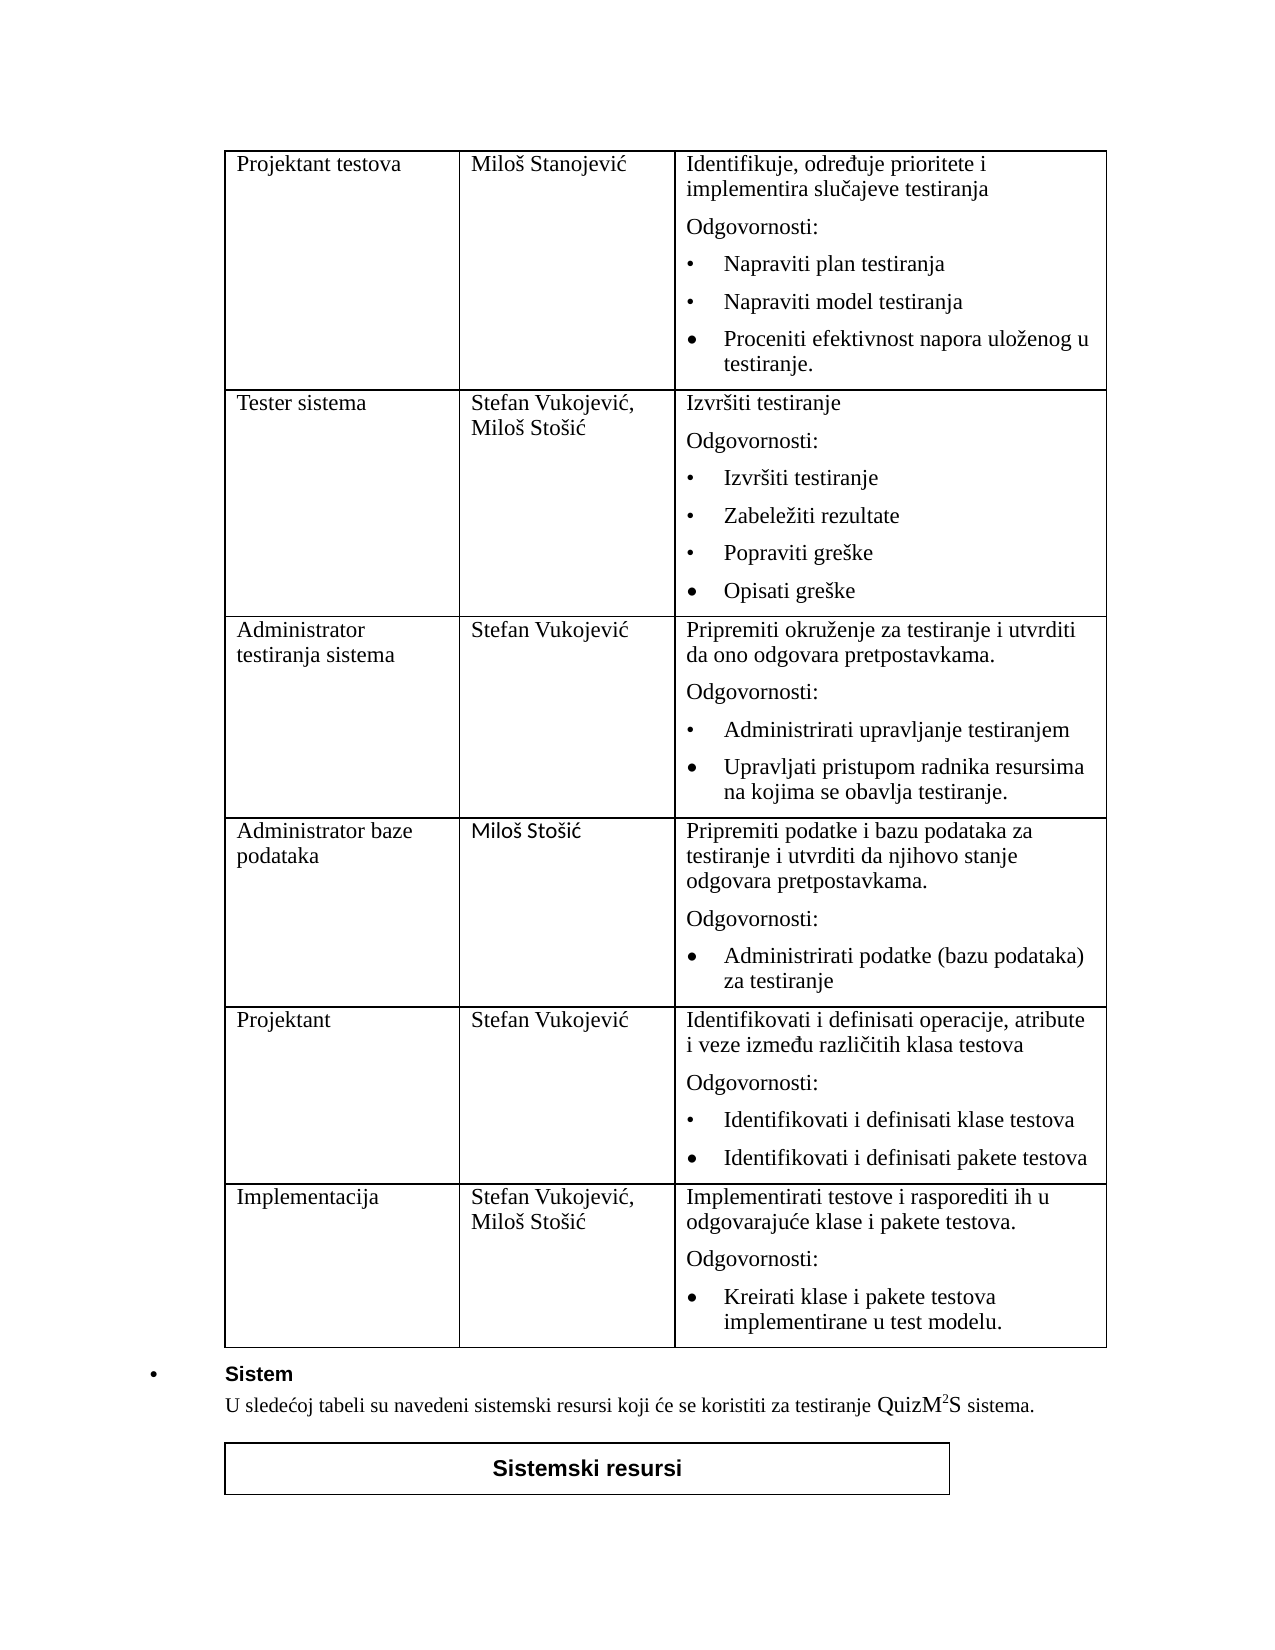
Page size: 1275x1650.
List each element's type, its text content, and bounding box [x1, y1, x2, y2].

table_cell Stefan Vukojević, Miloš Stošić [460, 391, 674, 616]
table_cell Pripremiti okruženje za testiranje i utvrditi da ono odgovara pretpostavkama. Odgovornosti: Administrirati upravljanje testiranjem Upravljati pristupom radnika resursima na kojima se obavlja testiranje. [676, 617, 1106, 817]
table_cell Identifikovati i definisati operacije, atribute i veze između različitih klasa testova Odgovornosti: Identifikovati i definisati klase testova Identifikovati i definisati pakete testova [676, 1008, 1106, 1183]
table_cell Implementirati testove i rasporediti ih u odgovarajuće klase i pakete testova. Odgovornosti: Kreirati klase i pakete testova implementirane u test modelu. [676, 1185, 1106, 1347]
table_cell Miloš Stošić [460, 819, 674, 1006]
table_cell Tester sistema [226, 391, 459, 616]
table_cell Stefan Vukojević, Miloš Stošić [460, 1185, 674, 1347]
table_cell Pripremiti podatke i bazu podataka za testiranje i utvrditi da njihovo stanje odgovara pretpostavkama. Odgovornosti: Administrirati podatke (bazu podataka) za testiranje [676, 819, 1106, 1006]
table_cell Stefan Vukojević [460, 617, 674, 817]
table_cell Implementacija [226, 1185, 459, 1347]
table_cell Stefan Vukojević [460, 1008, 674, 1183]
table_cell Miloš Stanojević [460, 152, 674, 389]
table_cell Identifikuje, određuje prioritete i implementira slučajeve testiranja Odgovornosti: Napraviti plan testiranja Napraviti model testiranja Proceniti efektivnost napora uloženog u testiranje. [676, 152, 1106, 389]
text U sledećoj tabeli su navedeni sistemski resursi koji će se koristiti za testiranje QuizM2S sistema. [225, 1392, 1125, 1417]
list Sistem [150, 1361, 1125, 1386]
table_cell Projektant testova [226, 152, 459, 389]
table_cell Administrator baze podataka [226, 819, 459, 1006]
table_cell Izvršiti testiranje Odgovornosti: Izvršiti testiranje Zabeležiti rezultate Popraviti greške Opisati greške [676, 391, 1106, 616]
table_cell Administrator testiranja sistema [226, 617, 459, 817]
table_header Sistemski resursi [226, 1444, 949, 1494]
table_cell Projektant [226, 1008, 459, 1183]
